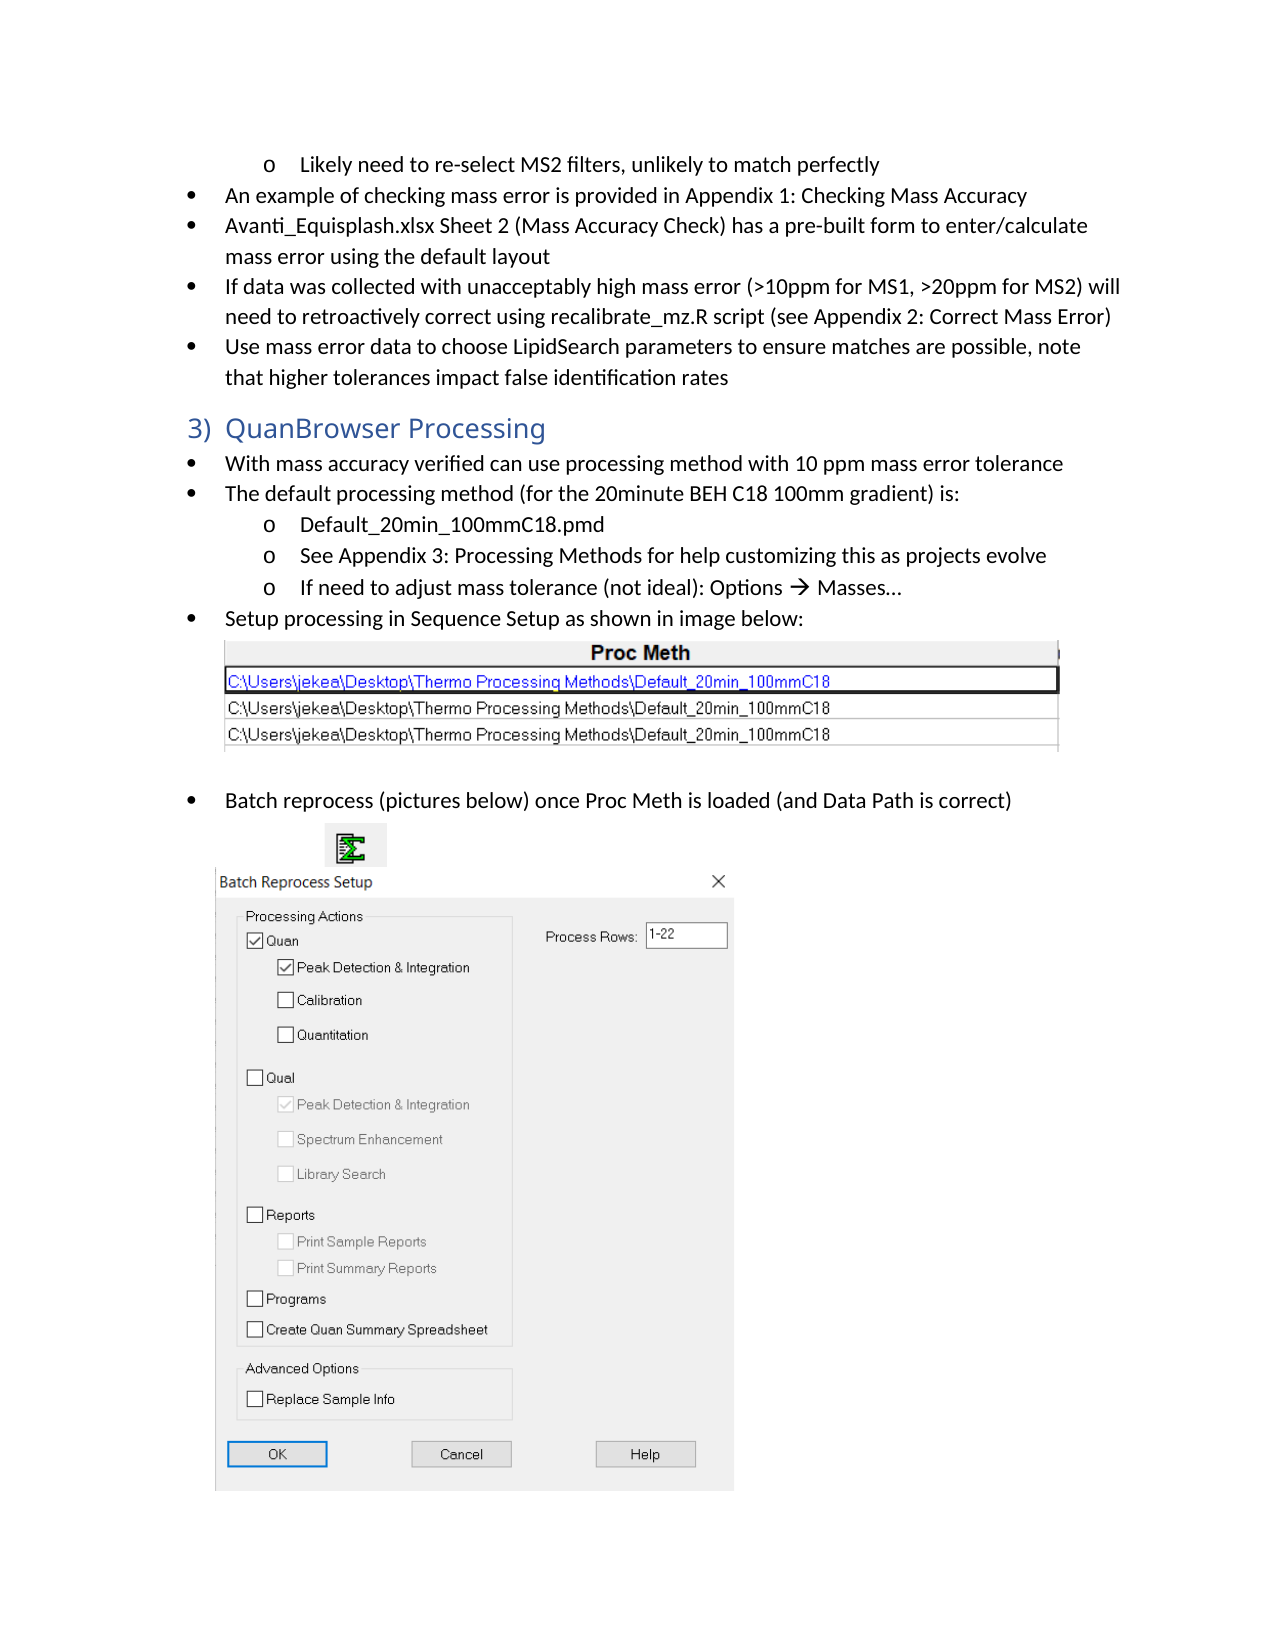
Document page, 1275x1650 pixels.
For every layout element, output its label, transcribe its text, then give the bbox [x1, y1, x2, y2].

subtitle QuanBrowser Processing [187, 409, 1125, 446]
list Use mass error data to choose LipidSearch parameters to ensure matches are possible, note that higher tolerances impact false identification rates [187, 332, 1125, 391]
list If need to adjust mass tolerance (not ideal): Options Masses… [262, 573, 1125, 602]
list See Appendix 3: Processing Methods for help customizing this as projects evolve [262, 541, 1125, 570]
list Batch reprocess (pictures below) once Proc Meth is loaded (and Data Path is correct) [187, 786, 1125, 814]
list Default_20min_100mmC18.pmd [262, 510, 1125, 539]
list An example of checking mass error is provided in Appendix 1: Checking Mass Accuracy [187, 181, 1125, 209]
list If data was collected with unacceptably high mass error (>10ppm for MS1, >20ppm for MS2) will need to retroactively correct using recalibrate_mz.R script (see Appendix 2: Correct Mass Error) [187, 272, 1125, 330]
list With mass accuracy verified can use processing method with 10 ppm mass error tolerance [187, 449, 1125, 477]
list Setup processing in Sequence Setup as shown in image below: [187, 604, 1125, 632]
list The default processing method (for the 20minute BEH C18 100mm gradient) is: [187, 479, 1125, 508]
list Avanti_Equisplash.xlsx Sheet 2 (Mass Accuracy Check) has a pre-built form to enter/calculate mass error using the default layout [187, 212, 1125, 270]
picture [224, 640, 1060, 752]
picture [215, 823, 735, 1491]
list Likely need to re-select MS2 filters, unlikely to match perfectly [262, 150, 1125, 179]
